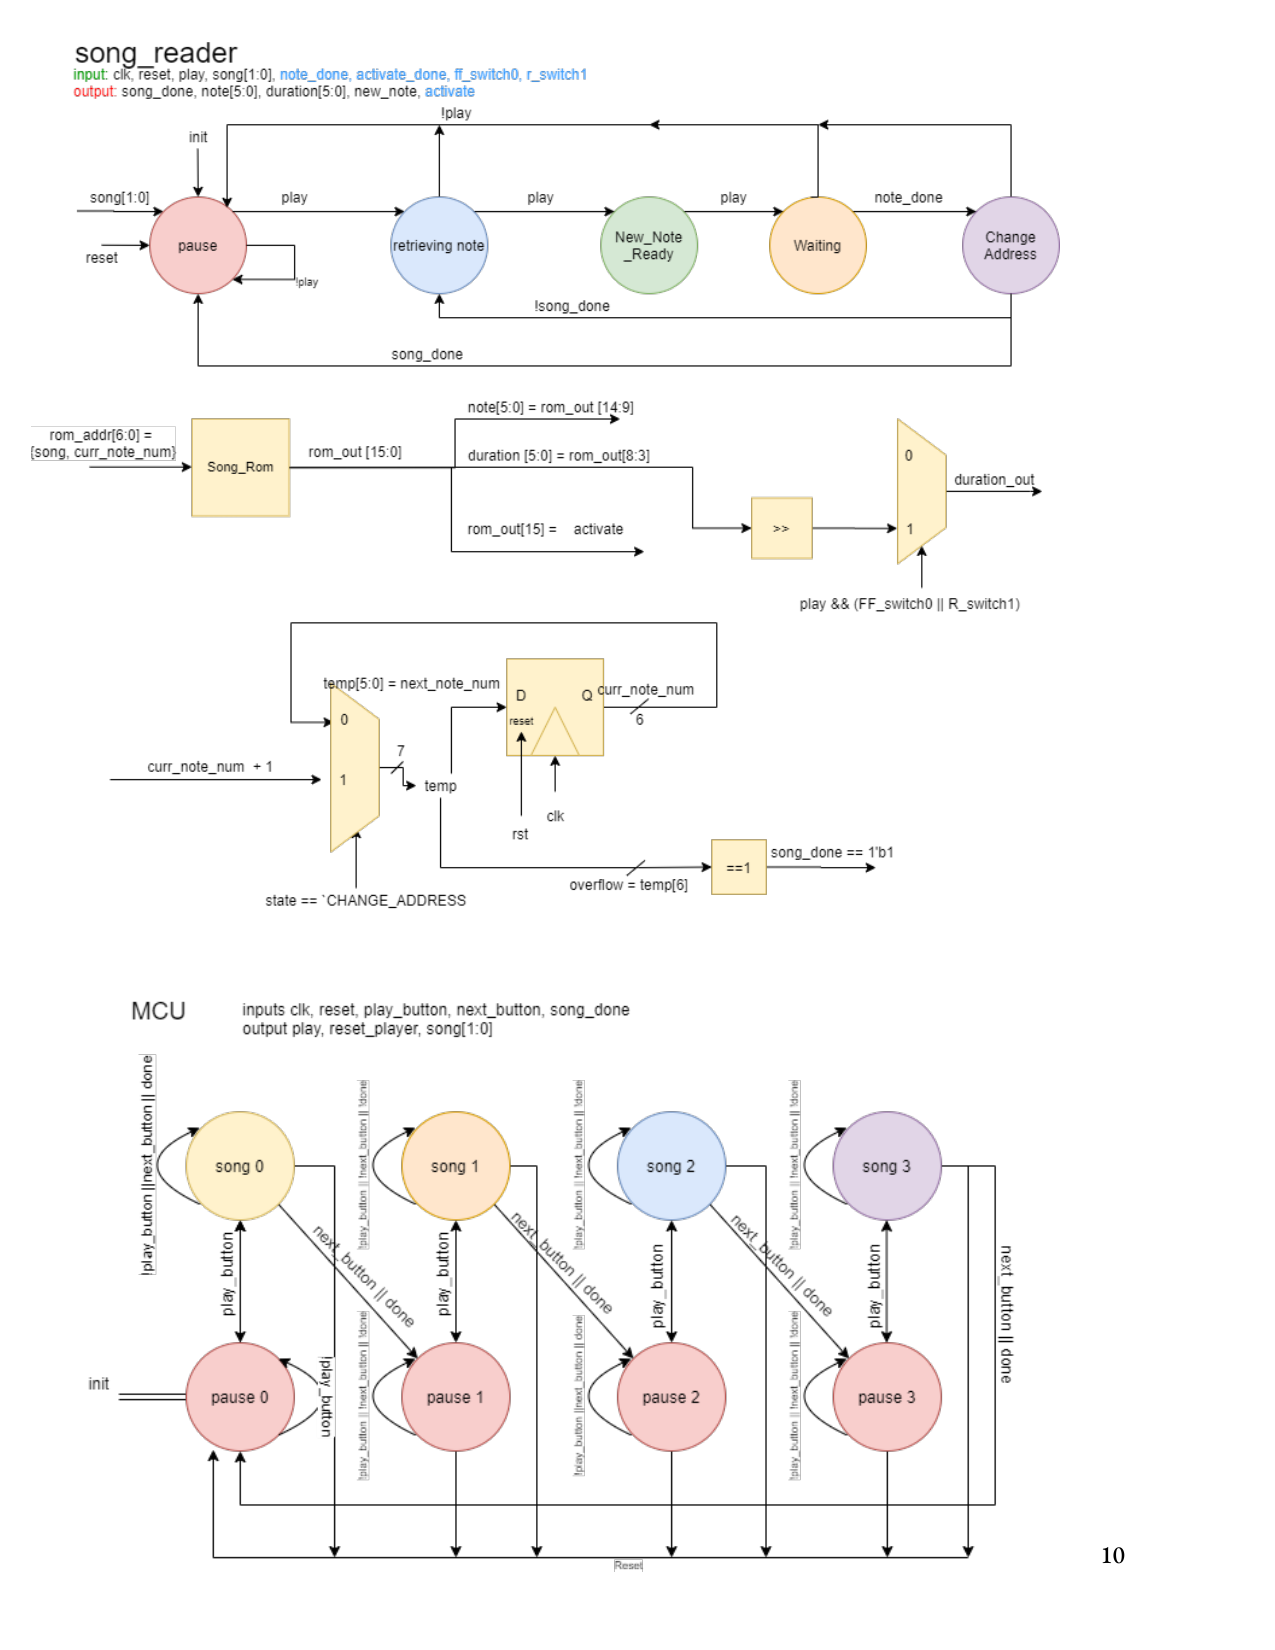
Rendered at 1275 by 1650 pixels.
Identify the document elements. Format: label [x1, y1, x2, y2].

picture [31, 36, 1059, 913]
picture [78, 998, 1023, 1572]
